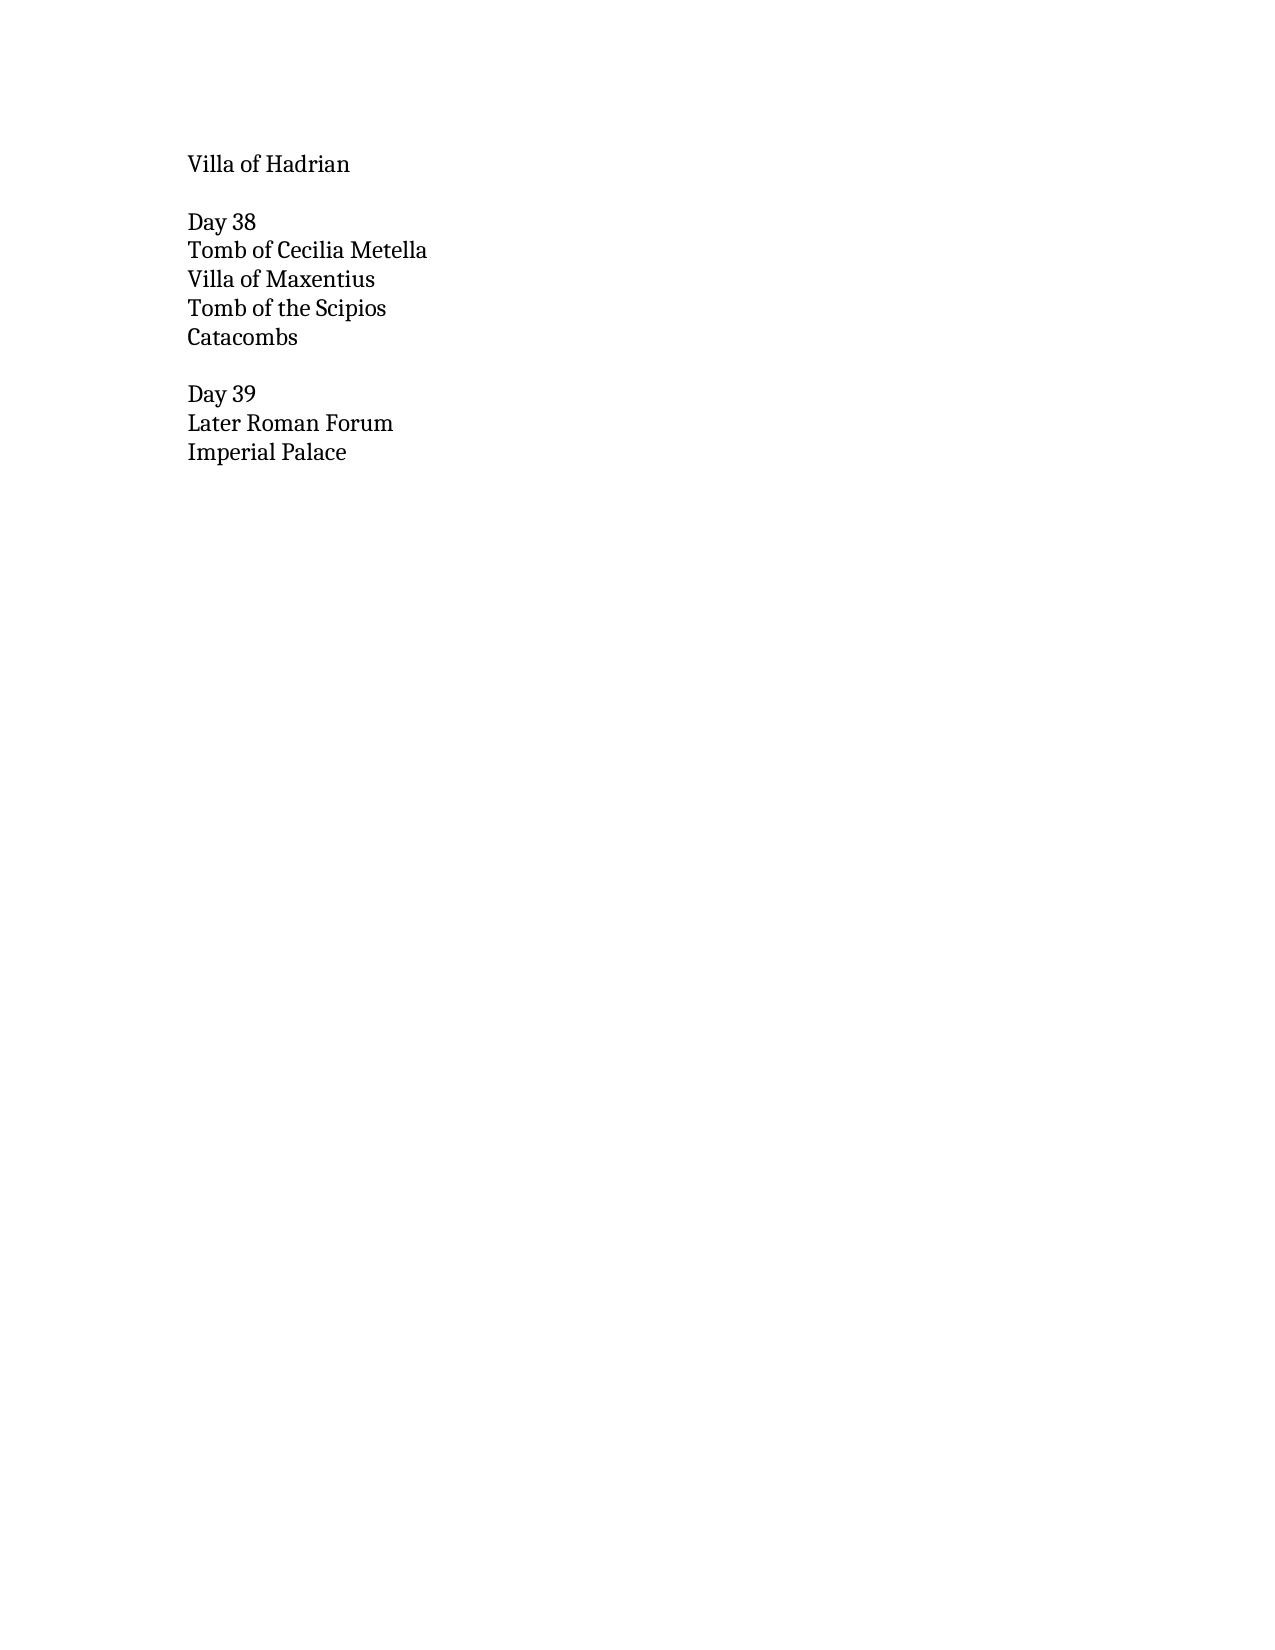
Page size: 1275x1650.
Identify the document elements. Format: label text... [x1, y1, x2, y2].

text Day 38 [187, 207, 1087, 236]
text Villa of Hadrian [187, 150, 1087, 179]
text Tomb of Cecilia Metella [187, 236, 1087, 265]
text Imperial Palace [187, 437, 1087, 466]
text Villa of Maxentius [187, 265, 1087, 294]
text Tomb of the Scipios [187, 294, 1087, 322]
text Day 39 [187, 380, 1087, 409]
text Catacombs [187, 322, 1087, 351]
text Later Roman Forum [187, 409, 1087, 437]
